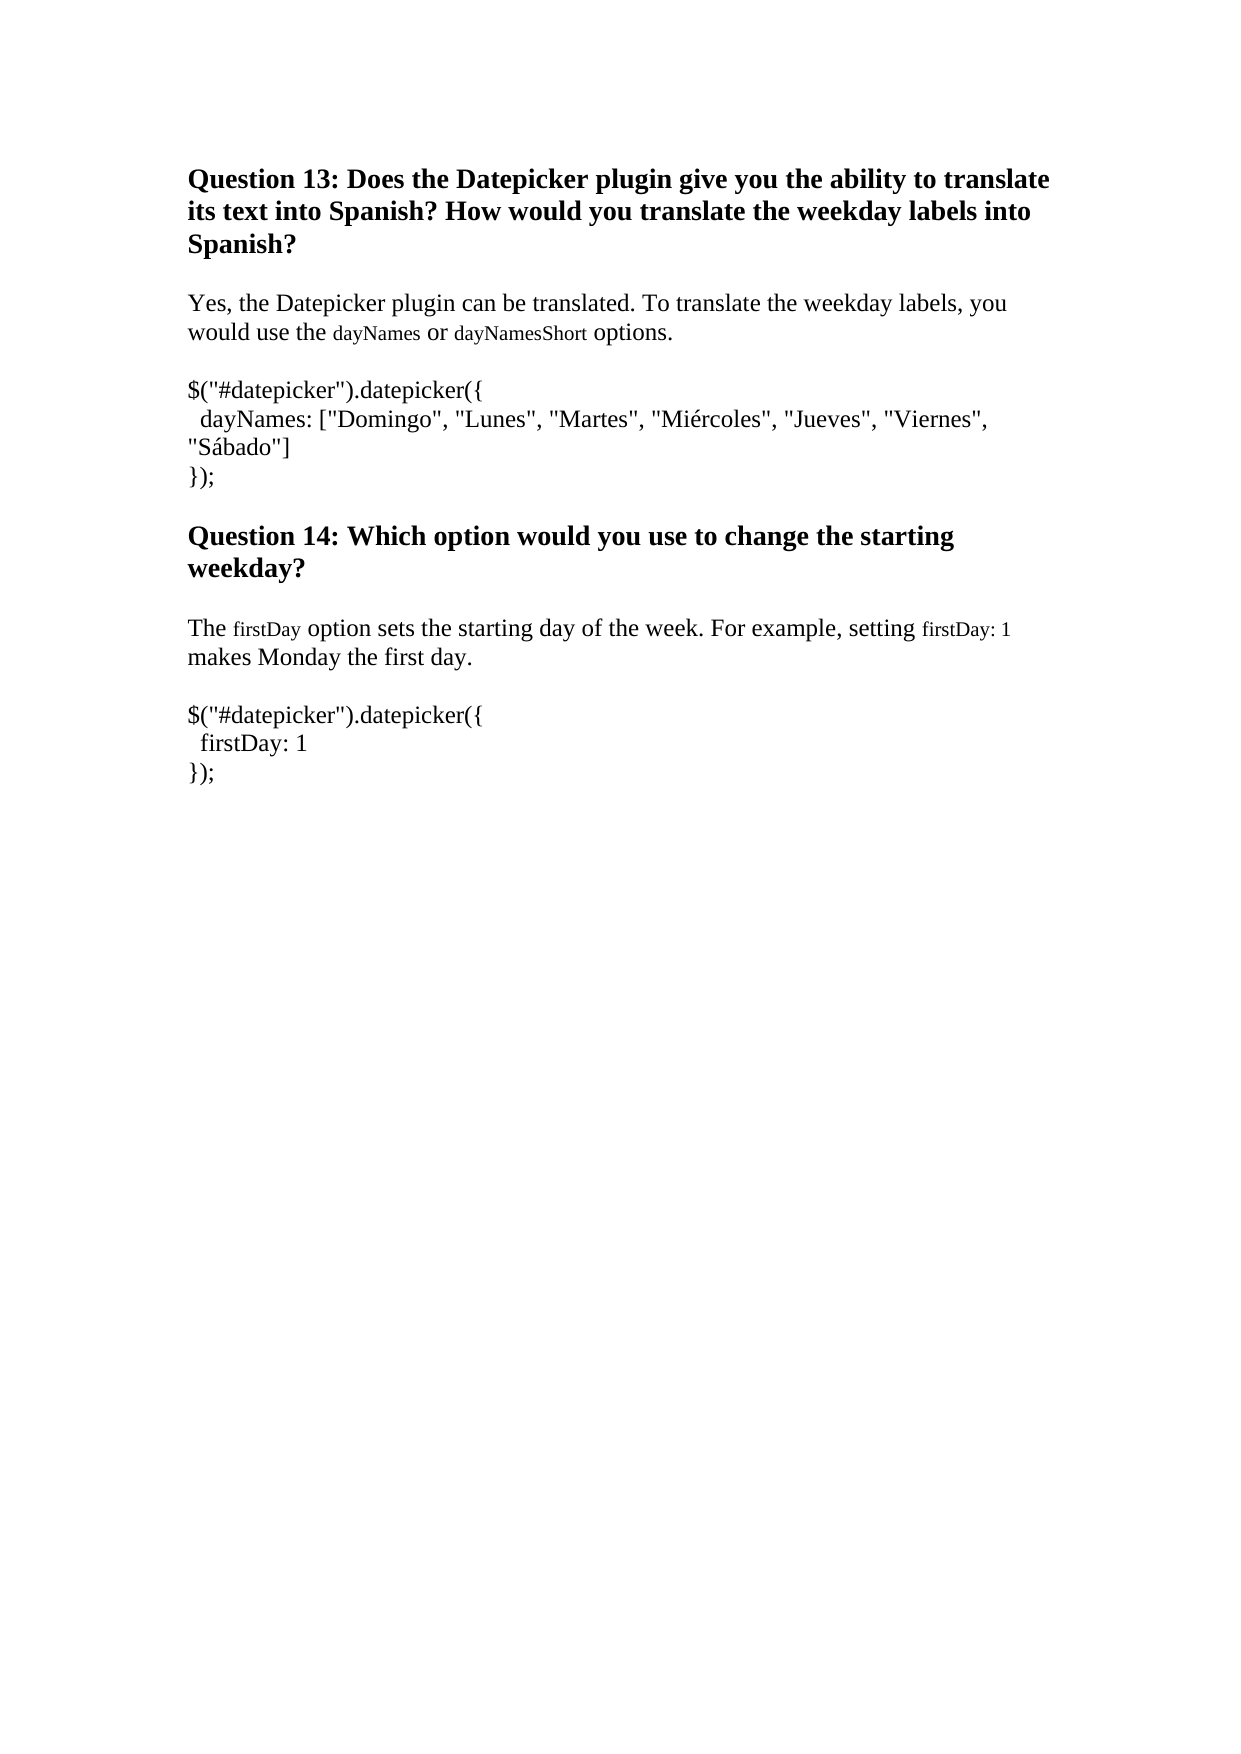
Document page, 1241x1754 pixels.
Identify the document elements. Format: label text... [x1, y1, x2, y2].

text }); [187, 461, 1053, 490]
text }); [187, 757, 1053, 786]
text firstDay: 1 [187, 728, 1053, 757]
text $("#datepicker").datepicker({ [187, 375, 1053, 404]
subtitle Question 13: Does the Datepicker plugin give you the ability to translate its text into Spanish? How would you translate the weekday labels into Spanish? [187, 162, 1053, 259]
text dayNames: ["Domingo", "Lunes", "Martes", "Miércoles", "Jueves", "Viernes", "Sábado"] [187, 404, 1053, 461]
text Yes, the Datepicker plugin can be translated. To translate the weekday labels, you would use the dayNames or dayNamesShort options. [187, 288, 1053, 346]
text The firstDay option sets the starting day of the week. For example, setting firstDay: 1 makes Monday the first day. [187, 613, 1053, 671]
subtitle Question 14: Which option would you use to change the starting weekday? [187, 519, 1053, 584]
text $("#datepicker").datepicker({ [187, 700, 1053, 728]
